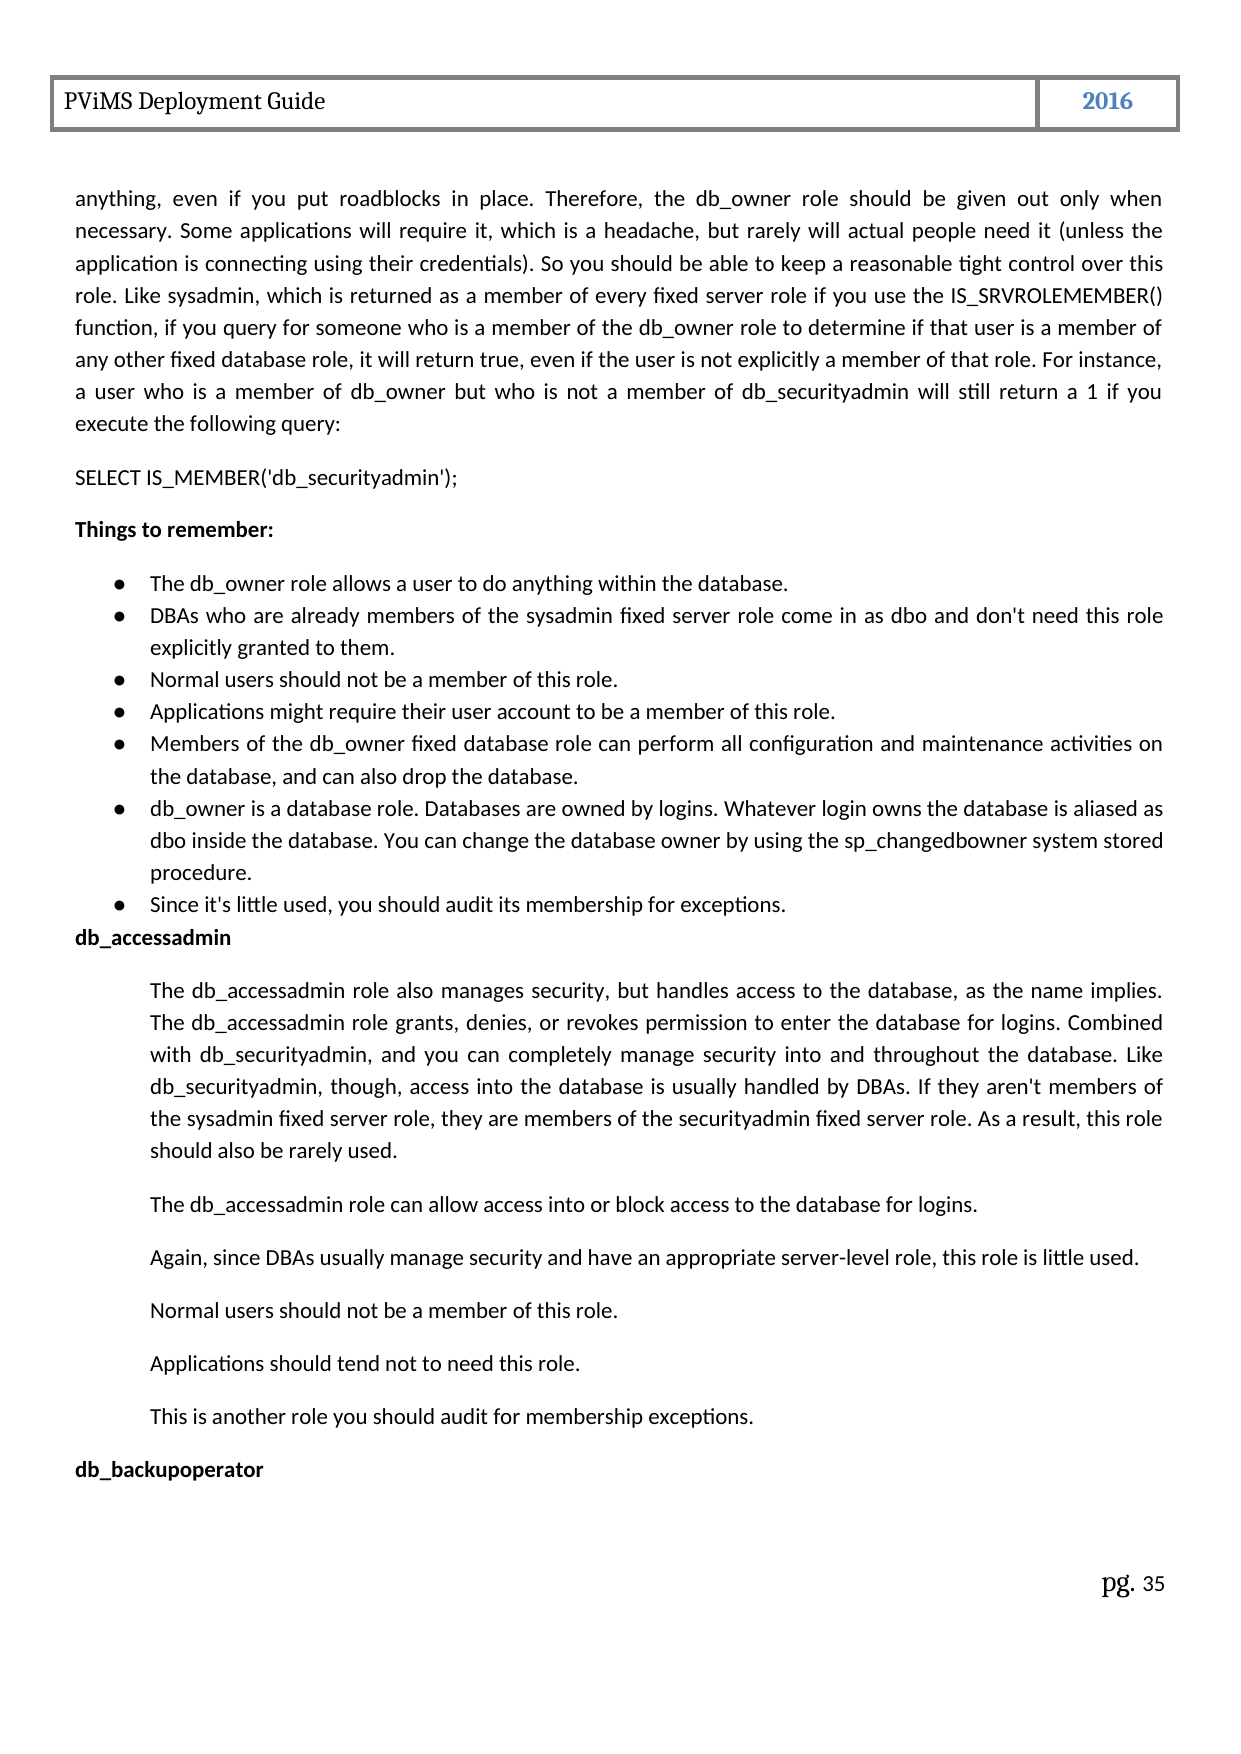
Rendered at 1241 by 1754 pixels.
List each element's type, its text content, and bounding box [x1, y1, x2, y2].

list Members of the db_owner fixed database role can perform all configuration and maintenance activities on the database, and can also drop the database. [112, 729, 1165, 790]
list The db_owner role allows a user to do anything within the database. [112, 569, 1165, 597]
list db_owner is a database role. Databases are owned by logins. Whatever login owns the database is aliased as dbo inside the database. You can change the database owner by using the sp_changedbowner system stored procedure. [112, 794, 1165, 886]
text Again, since DBAs usually manage security and have an appropriate server-level role, this role is little used. [150, 1243, 1165, 1271]
text Normal users should not be a member of this role. [150, 1296, 1165, 1324]
text The db_accessadmin role also manages security, but handles access to the database, as the name implies. The db_accessadmin role grants, denies, or revokes permission to enter the database for logins. Combined with db_securityadmin, and you can completely manage security into and throughout the database. Like db_securityadmin, though, access into the database is usually handled by DBAs. If they aren't members of the sysadmin fixed server role, they are members of the securityadmin fixed server role. As a result, this role should also be rarely used. [150, 976, 1165, 1165]
text SELECT IS_MEMBER('db_securityadmin'); [75, 463, 1165, 491]
text The db_accessadmin role can allow access into or block access to the database for logins. [150, 1190, 1165, 1218]
text Things to remember: [75, 516, 1165, 544]
text Applications should tend not to need this role. [150, 1349, 1165, 1377]
text db_backupoperator [75, 1455, 1165, 1483]
list Normal users should not be a member of this role. [112, 665, 1165, 693]
text db_accessadmin [75, 923, 1165, 951]
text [75, 184, 1165, 438]
list Since it's little used, you should audit its membership for exceptions. [112, 891, 1165, 918]
list Applications might require their user account to be a member of this role. [112, 697, 1165, 725]
list DBAs who are already members of the sysadmin fixed server role come in as dbo and don't need this role explicitly granted to them. [112, 601, 1165, 661]
text This is another role you should audit for membership exceptions. [150, 1402, 1165, 1430]
